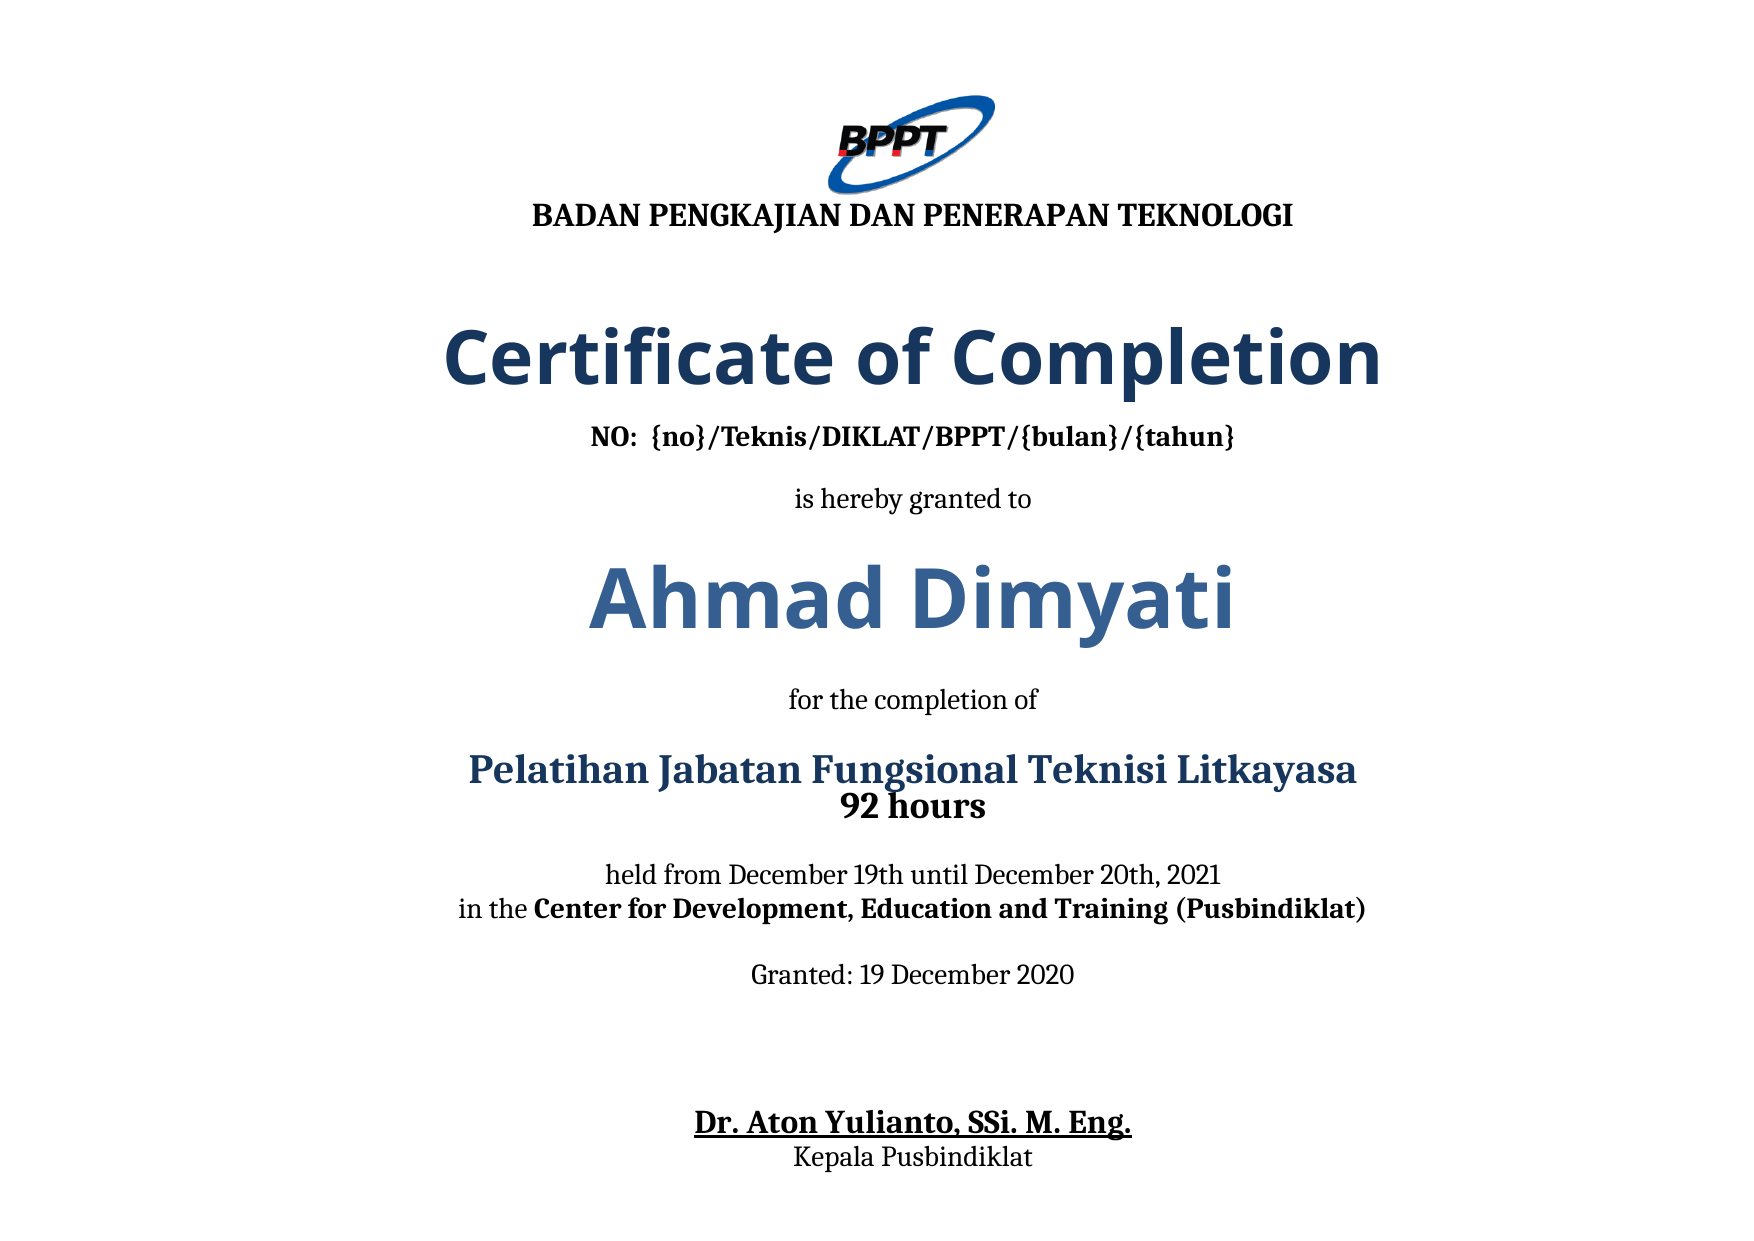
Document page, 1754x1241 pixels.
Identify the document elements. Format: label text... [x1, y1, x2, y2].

text Dr. Aton Yulianto, SSi. M. Eng. [270, 1106, 1556, 1140]
text Certificate of Completion [270, 304, 1556, 406]
text in the Center for Development, Education and Training (Pusbindiklat) [270, 891, 1556, 925]
text BADAN PENGKAJIAN DAN PENERAPAN TEKNOLOGI [270, 196, 1556, 235]
text NO: {no}/Teknis/DIKLAT/BPPT/{bulan}/{tahun} [270, 421, 1556, 453]
text for the completion of [270, 683, 1556, 716]
text held from December 19th until December 20th, 2021 [270, 858, 1556, 891]
text Granted: 19 December 2020 [270, 958, 1556, 991]
text Kepala Pusbindiklat [270, 1140, 1556, 1173]
text is hereby granted to [270, 484, 1556, 515]
picture [826, 94, 1000, 197]
text Ahmad Dimyati [270, 515, 1556, 657]
text Pelatihan Jabatan Fungsional Teknisi Litkayasa [270, 754, 1556, 791]
text 92 hours [270, 791, 1556, 825]
